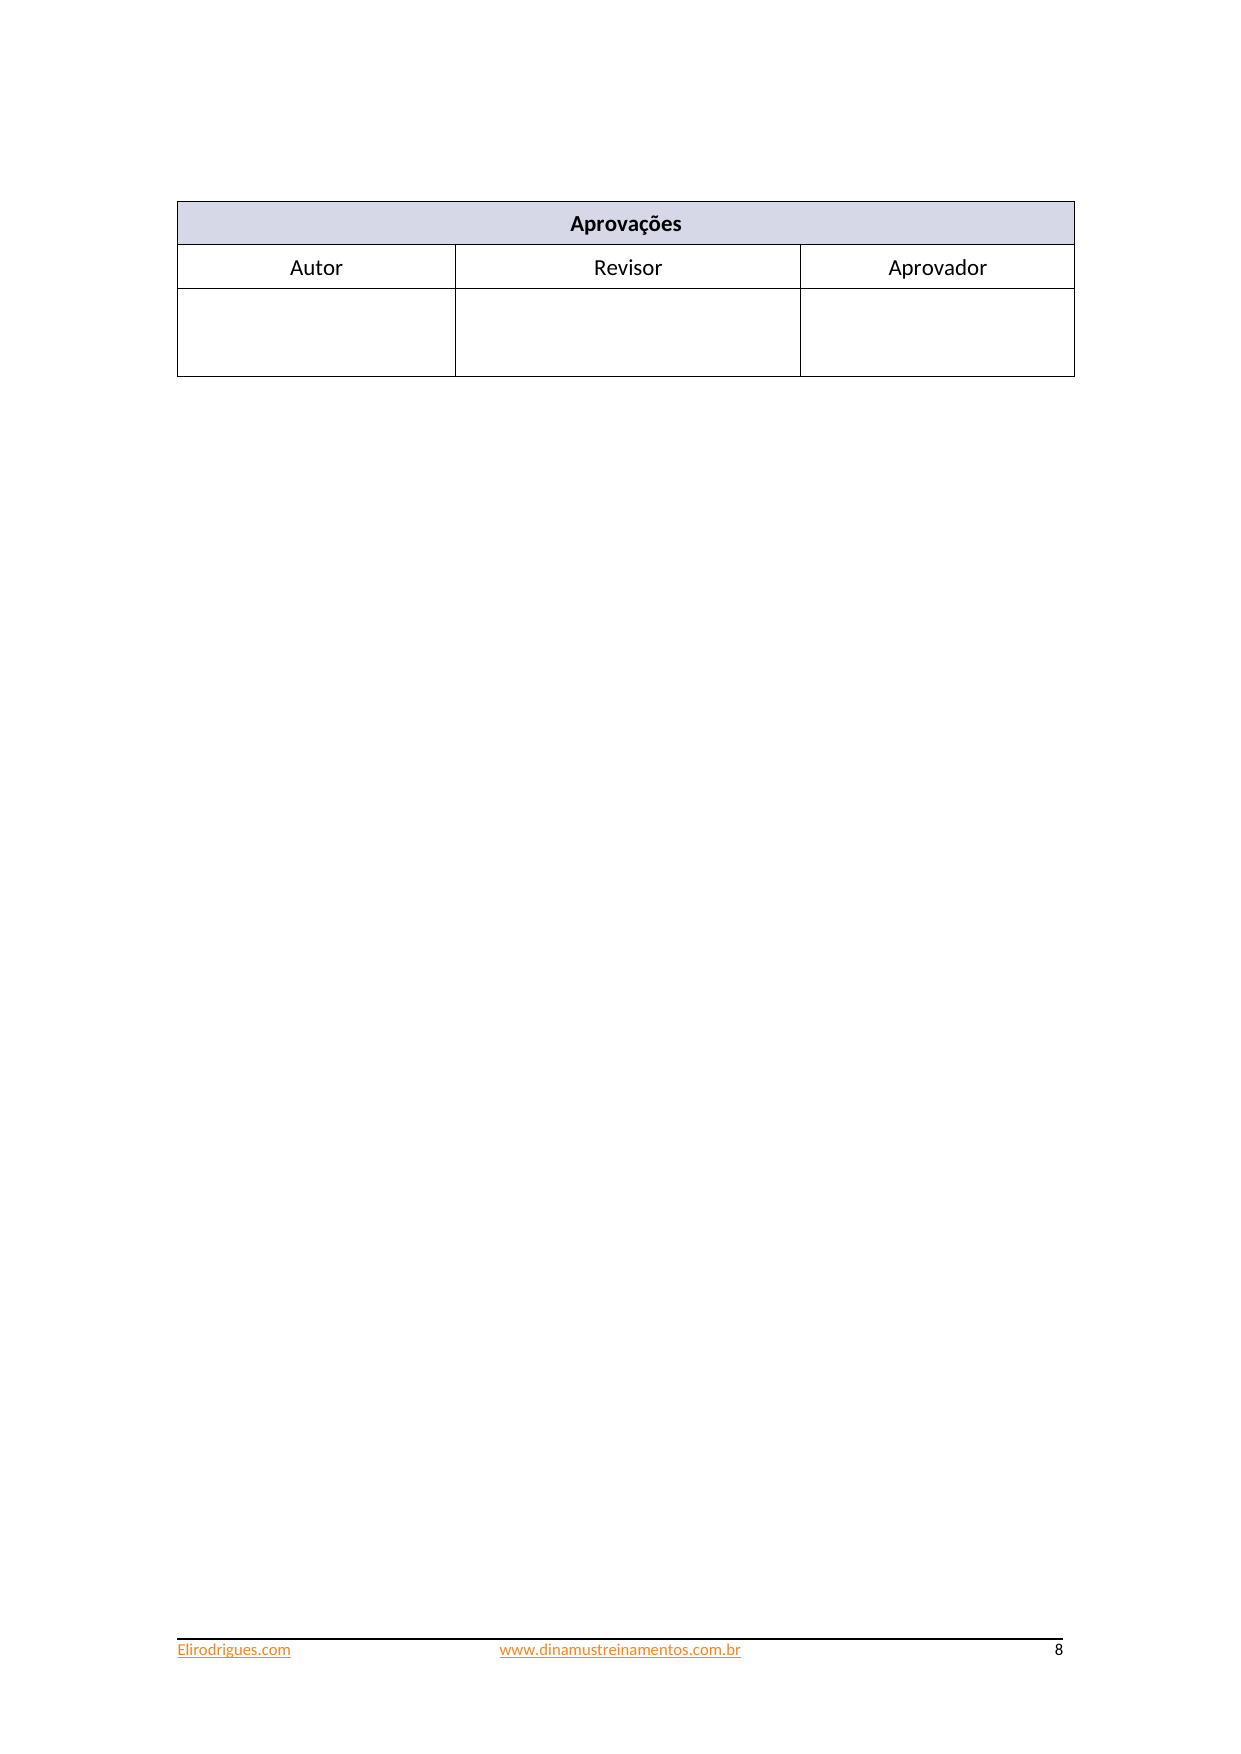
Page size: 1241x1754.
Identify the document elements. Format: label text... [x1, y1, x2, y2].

table_header Aprovações [178, 202, 1074, 244]
table_cell [178, 289, 455, 376]
table_cell Autor [178, 245, 455, 288]
table_cell Revisor [456, 245, 800, 288]
table_cell [801, 289, 1074, 376]
table_cell Aprovador [801, 245, 1074, 288]
table_cell [456, 289, 800, 376]
